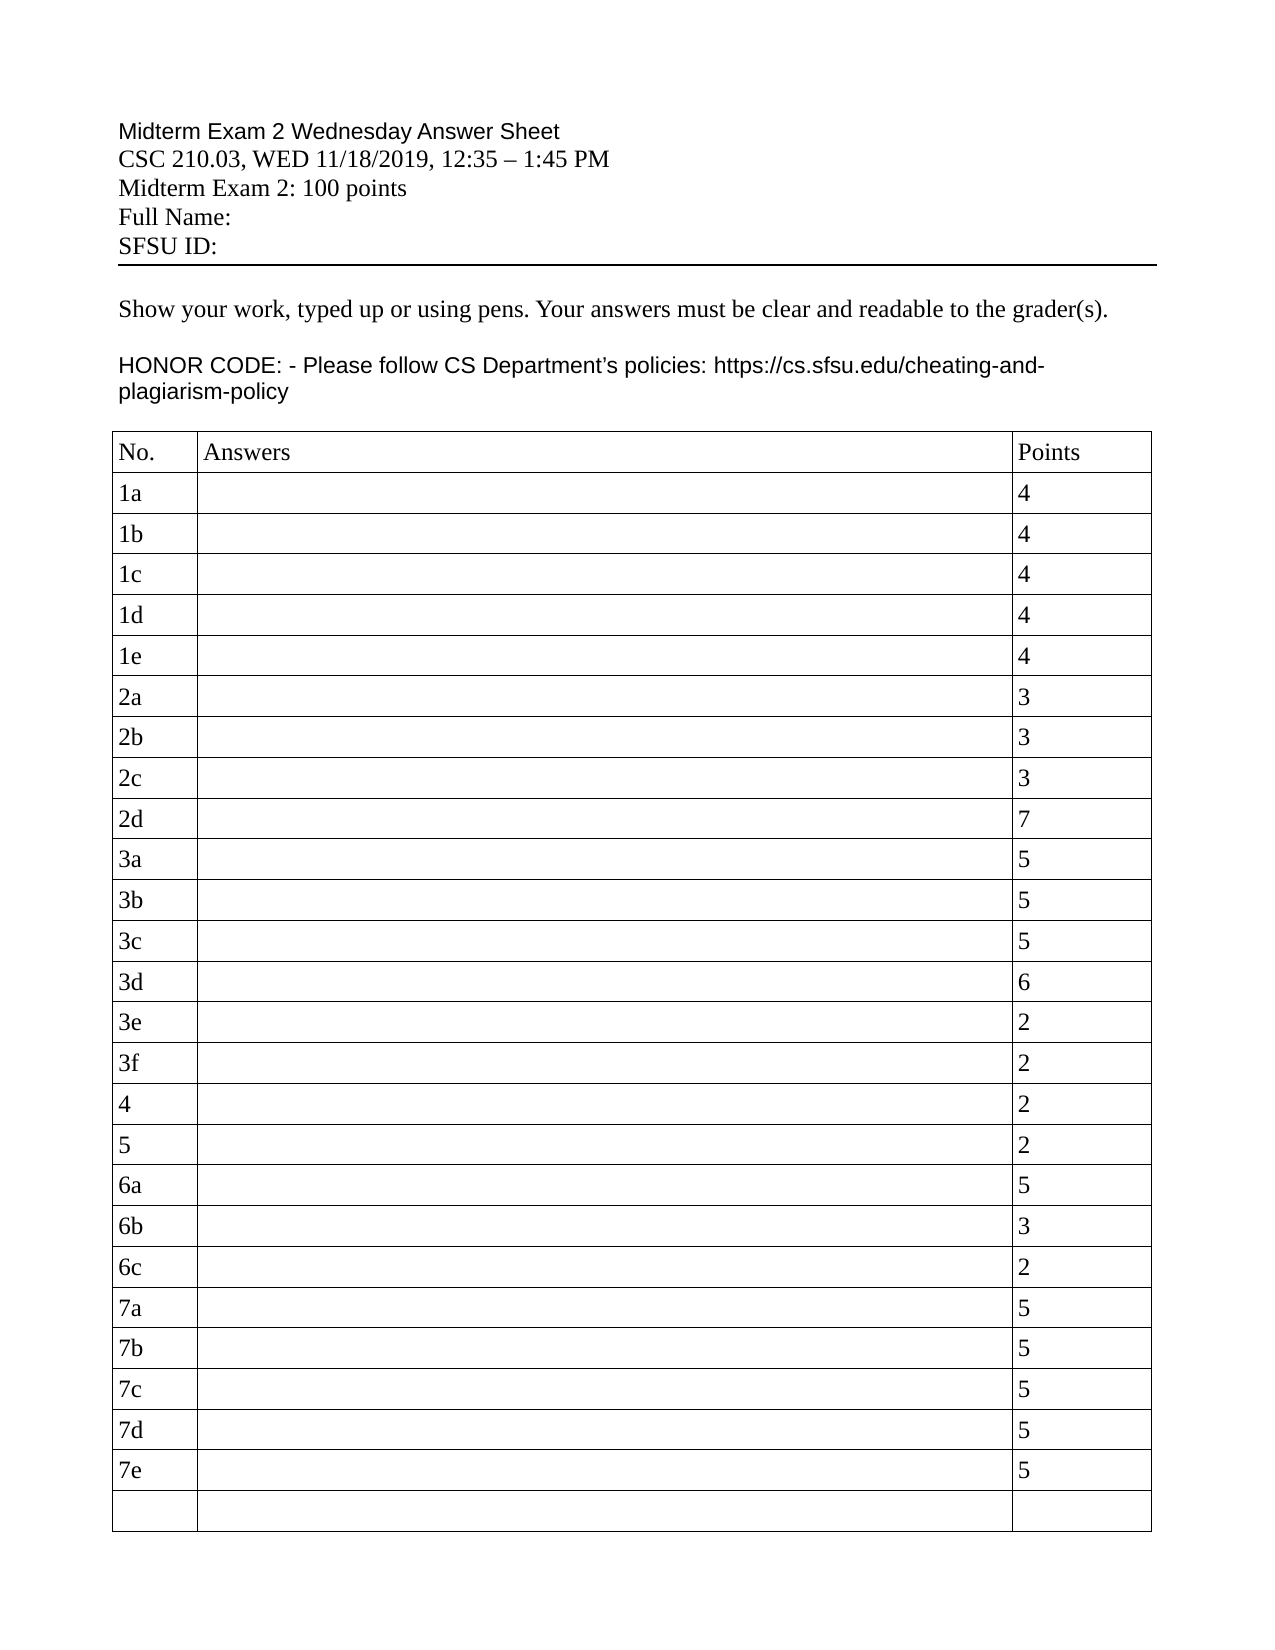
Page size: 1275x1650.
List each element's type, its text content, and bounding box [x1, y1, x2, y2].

table_cell [198, 676, 1012, 716]
table_cell 7 [1013, 799, 1151, 838]
table_cell 4 [1013, 554, 1151, 594]
table_cell [198, 1450, 1012, 1490]
table_cell 6b [113, 1206, 197, 1246]
text Show your work, typed up or using pens. Your answers must be clear and readable to the grader(s). [118, 294, 1157, 323]
table_cell 5 [1013, 921, 1151, 961]
table_cell 1b [113, 514, 197, 553]
table_cell [198, 880, 1012, 920]
table_cell 2 [1013, 1002, 1151, 1042]
table_cell [198, 799, 1012, 838]
table_header Answers [198, 432, 1012, 472]
text Midterm Exam 2: 100 points [118, 173, 1157, 202]
table_cell 3c [113, 921, 197, 961]
table_cell 5 [1013, 1328, 1151, 1368]
table_cell 3e [113, 1002, 197, 1042]
table_header No. [113, 432, 197, 472]
table_cell 7d [113, 1410, 197, 1449]
table_cell 5 [1013, 839, 1151, 879]
table_cell 7c [113, 1369, 197, 1408]
table_cell [198, 1084, 1012, 1123]
table_cell [113, 1491, 197, 1531]
table_cell 5 [1013, 1165, 1151, 1205]
table_cell [198, 636, 1012, 675]
table_cell 7b [113, 1328, 197, 1368]
table_cell 2c [113, 758, 197, 798]
table_cell [198, 758, 1012, 798]
table_cell 2 [1013, 1247, 1151, 1286]
table_cell 1e [113, 636, 197, 675]
table_cell 1a [113, 473, 197, 512]
table_cell 3 [1013, 1206, 1151, 1246]
table_cell [198, 1369, 1012, 1408]
text SFSU ID: [118, 231, 1157, 264]
table_cell 3b [113, 880, 197, 920]
table_cell [198, 839, 1012, 879]
table_cell 3f [113, 1043, 197, 1083]
text Midterm Exam 2 Wednesday Answer Sheet [118, 118, 1157, 144]
table_cell 1c [113, 554, 197, 594]
table_cell [198, 1043, 1012, 1083]
table_cell 2a [113, 676, 197, 716]
table_cell 1d [113, 595, 197, 635]
table_cell 2d [113, 799, 197, 838]
table_cell 3 [1013, 717, 1151, 757]
table_cell 3d [113, 962, 197, 1001]
table_cell 5 [1013, 1410, 1151, 1449]
table_header Points [1013, 432, 1151, 472]
table_cell [198, 1002, 1012, 1042]
table_cell 6c [113, 1247, 197, 1286]
text Full Name: [118, 202, 1157, 231]
table_cell 7e [113, 1450, 197, 1490]
table_cell 5 [1013, 1288, 1151, 1327]
table_cell 5 [1013, 880, 1151, 920]
table_cell [198, 1206, 1012, 1246]
table_cell [198, 962, 1012, 1001]
table_cell [198, 514, 1012, 553]
table_cell 3a [113, 839, 197, 879]
table_cell 2 [1013, 1084, 1151, 1123]
table_cell 2 [1013, 1125, 1151, 1164]
table_cell [198, 554, 1012, 594]
table_cell [198, 1125, 1012, 1164]
table_cell 3 [1013, 758, 1151, 798]
table_cell 5 [113, 1125, 197, 1164]
table_cell [198, 1410, 1012, 1449]
table_cell 4 [113, 1084, 197, 1123]
table_cell [198, 595, 1012, 635]
table_cell 4 [1013, 636, 1151, 675]
table_cell 5 [1013, 1369, 1151, 1408]
table_cell [198, 921, 1012, 961]
table_cell 6 [1013, 962, 1151, 1001]
table_cell 2 [1013, 1043, 1151, 1083]
table_cell [198, 473, 1012, 512]
table_cell 3 [1013, 676, 1151, 716]
table_cell [198, 1165, 1012, 1205]
table_cell [198, 717, 1012, 757]
table_cell 7a [113, 1288, 197, 1327]
table_cell [198, 1247, 1012, 1286]
table_cell [198, 1328, 1012, 1368]
table_cell [1013, 1491, 1151, 1531]
table_cell 4 [1013, 473, 1151, 512]
table_cell 2b [113, 717, 197, 757]
table_cell 6a [113, 1165, 197, 1205]
text HONOR CODE: - Please follow CS Department’s policies: https://cs.sfsu.edu/cheating-and-plagiarism-policy [118, 352, 1157, 405]
text CSC 210.03, WED 11/18/2019, 12:35 – 1:45 PM [118, 144, 1157, 173]
table_cell 4 [1013, 595, 1151, 635]
table_cell [198, 1491, 1012, 1531]
table_cell [198, 1288, 1012, 1327]
table_cell 4 [1013, 514, 1151, 553]
table_cell 5 [1013, 1450, 1151, 1490]
